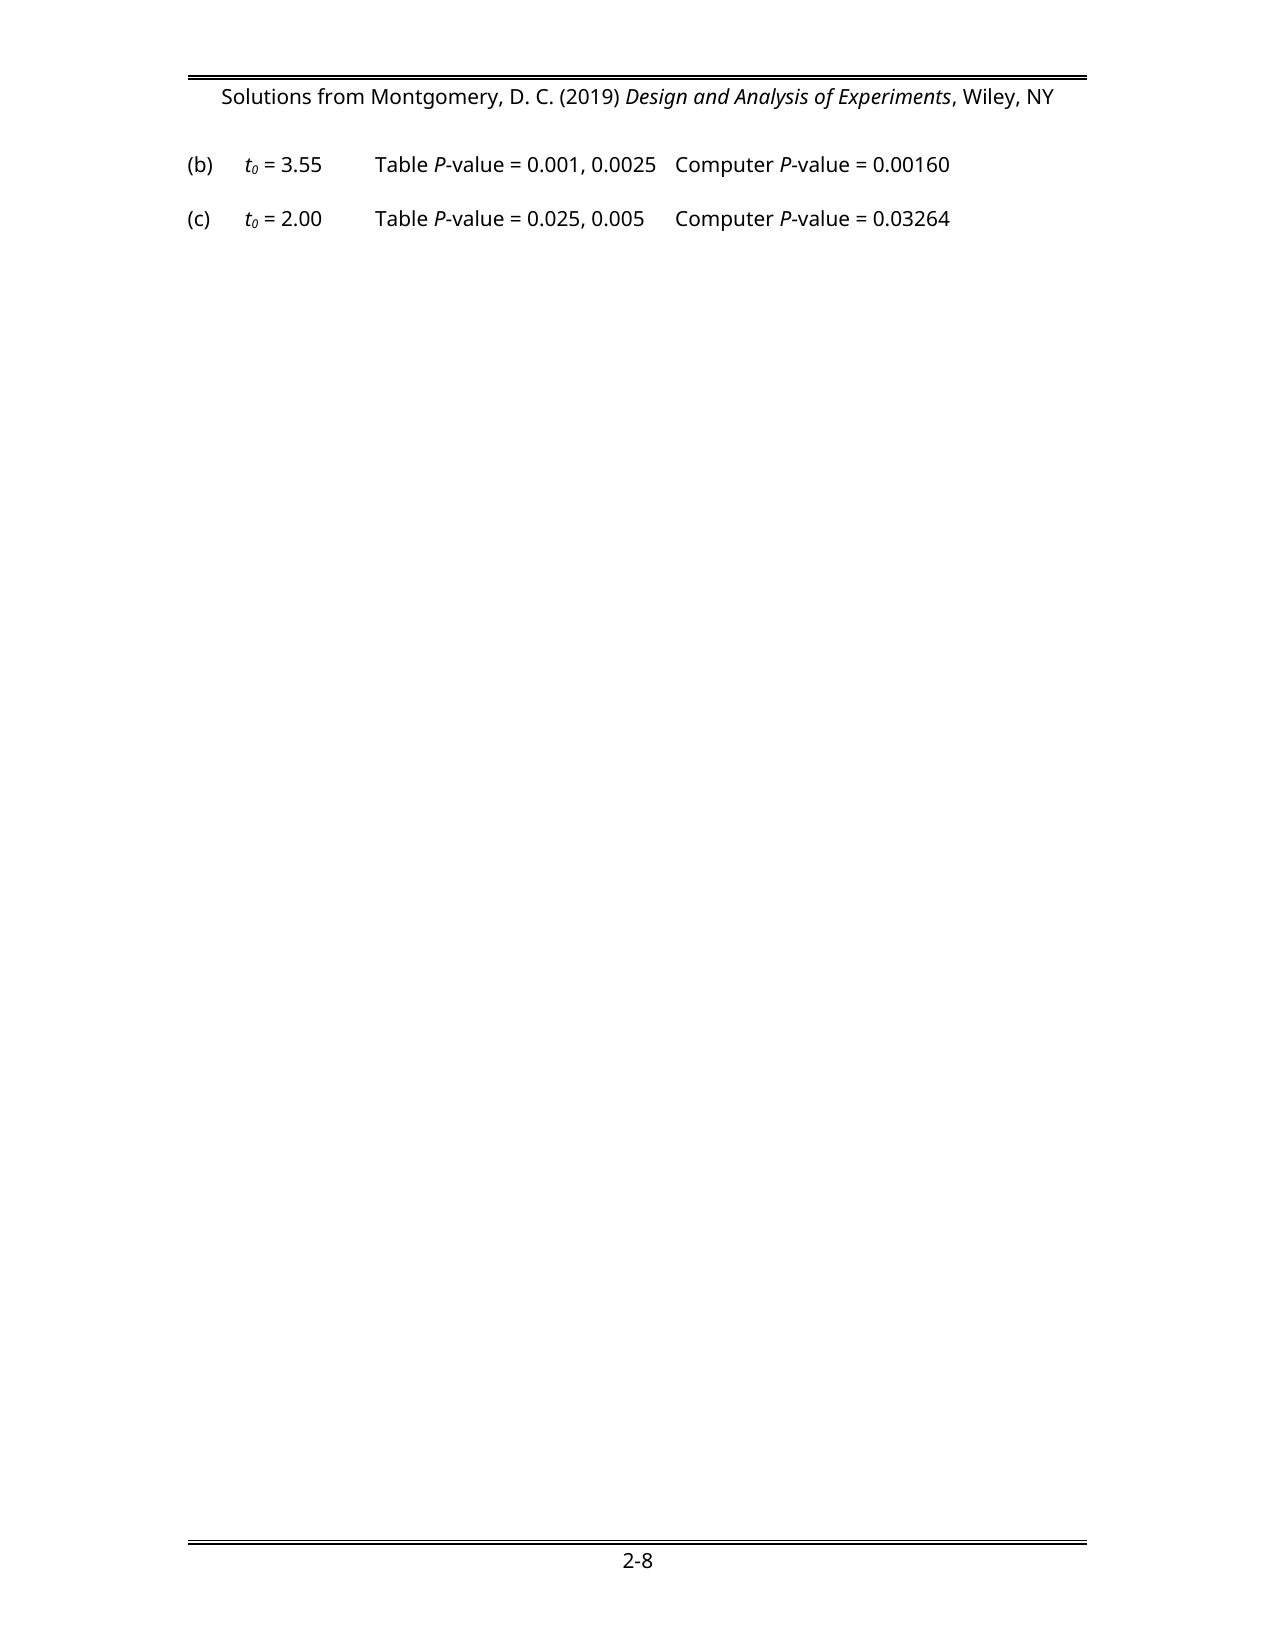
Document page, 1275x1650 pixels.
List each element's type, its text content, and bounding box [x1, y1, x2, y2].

text (c) t0 = 2.00 Table P-value = 0.025, 0.005 Computer P-value = 0.03264 [187, 204, 1087, 232]
text (b) t0 = 3.55 Table P-value = 0.001, 0.0025 Computer P-value = 0.00160 [187, 150, 1087, 178]
